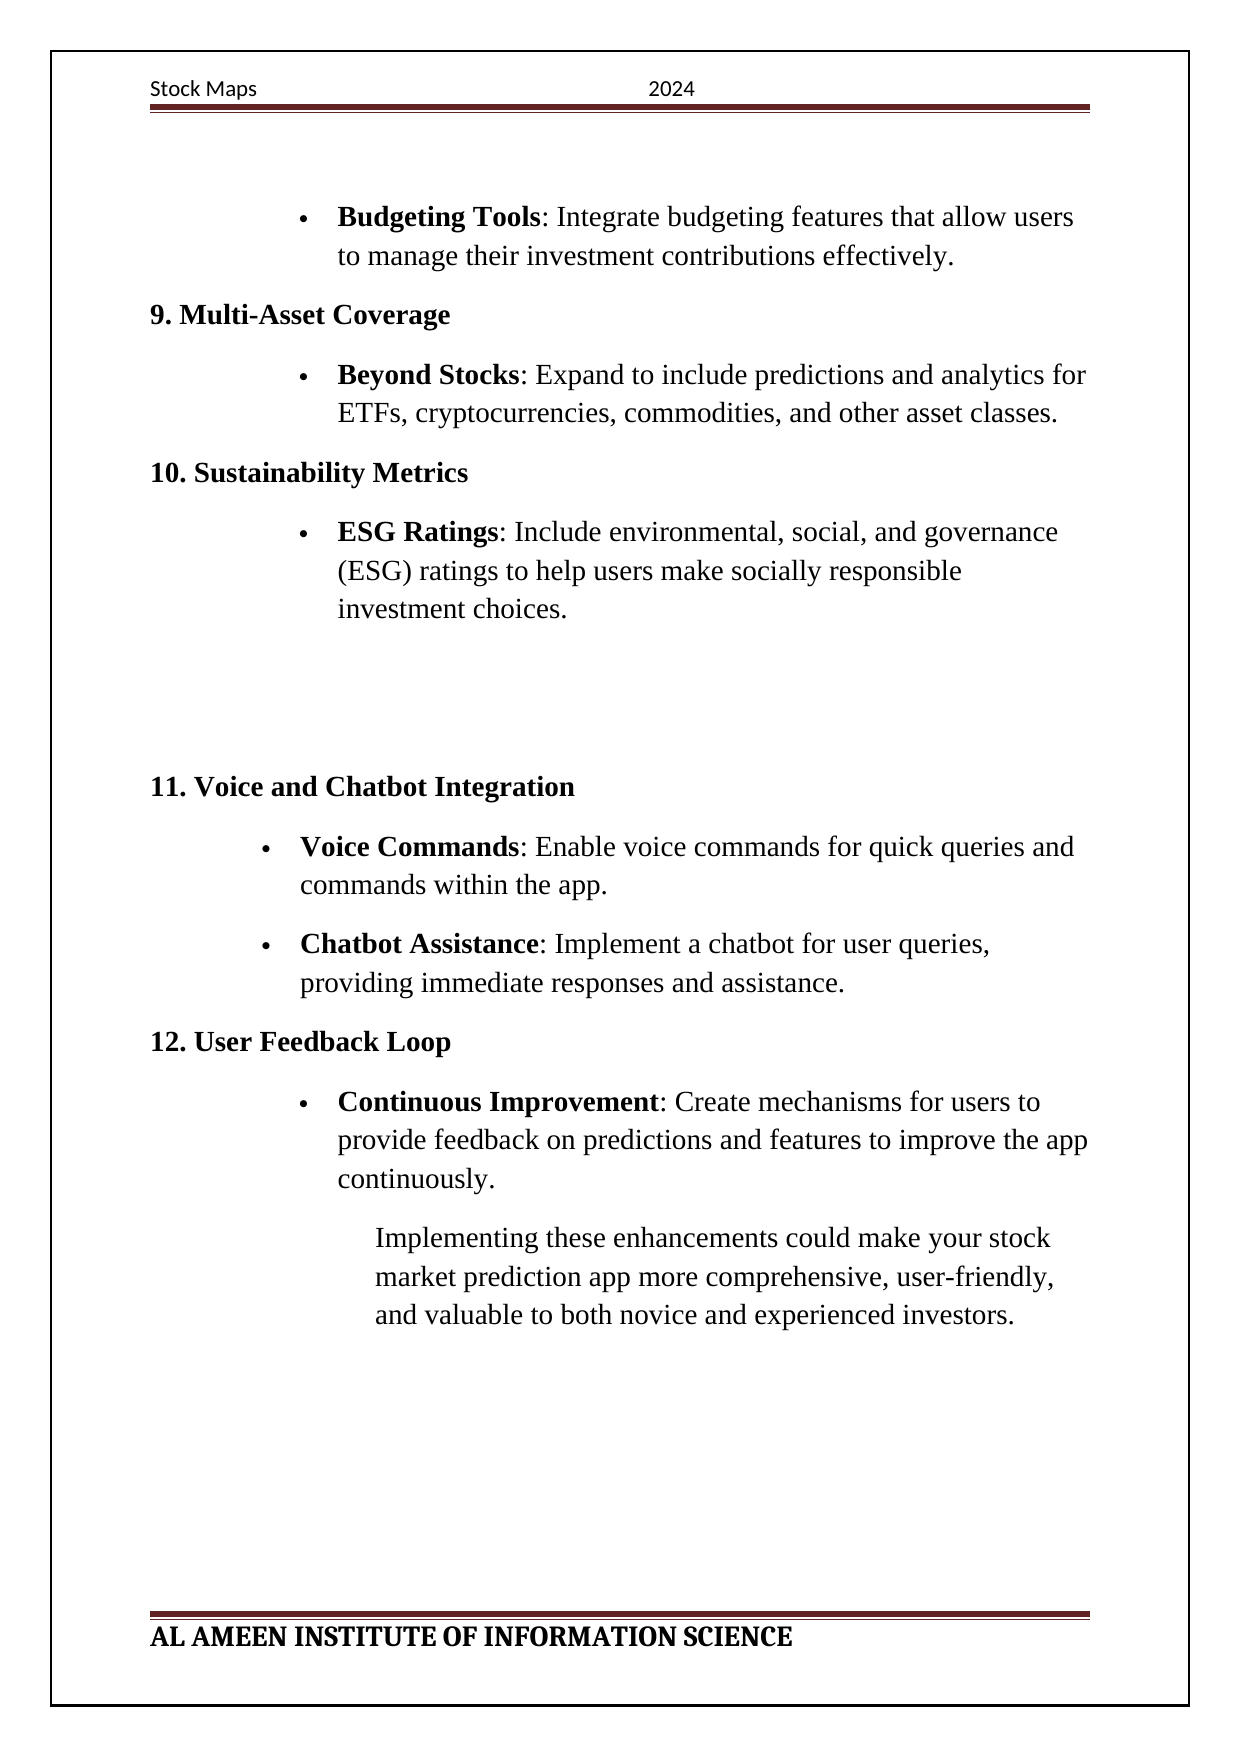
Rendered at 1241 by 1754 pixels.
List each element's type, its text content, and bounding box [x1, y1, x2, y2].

text Implementing these enhancements could make your stock market prediction app more comprehensive, user-friendly, and valuable to both novice and experienced investors. [375, 1220, 1090, 1331]
text 11. Voice and Chatbot Integration [150, 769, 1090, 803]
text 9. Multi-Asset Coverage [150, 297, 1090, 331]
list Budgeting Tools: Integrate budgeting features that allow users to manage their investment contributions effectively. [300, 199, 1090, 272]
list Beyond Stocks: Expand to include predictions and analytics for ETFs, cryptocurrencies, commodities, and other asset classes. [300, 357, 1090, 429]
list Voice Commands: Enable voice commands for quick queries and commands within the app. [262, 829, 1090, 901]
list ESG Ratings: Include environmental, social, and governance (ESG) ratings to help users make socially responsible investment choices. [300, 514, 1090, 625]
text 12. User Feedback Loop [150, 1024, 1090, 1058]
list Continuous Improvement: Create mechanisms for users to provide feedback on predictions and features to improve the app continuously. [300, 1084, 1090, 1194]
text 10. Sustainability Metrics [150, 455, 1090, 488]
list Chatbot Assistance: Implement a chatbot for user queries, providing immediate responses and assistance. [262, 927, 1090, 999]
